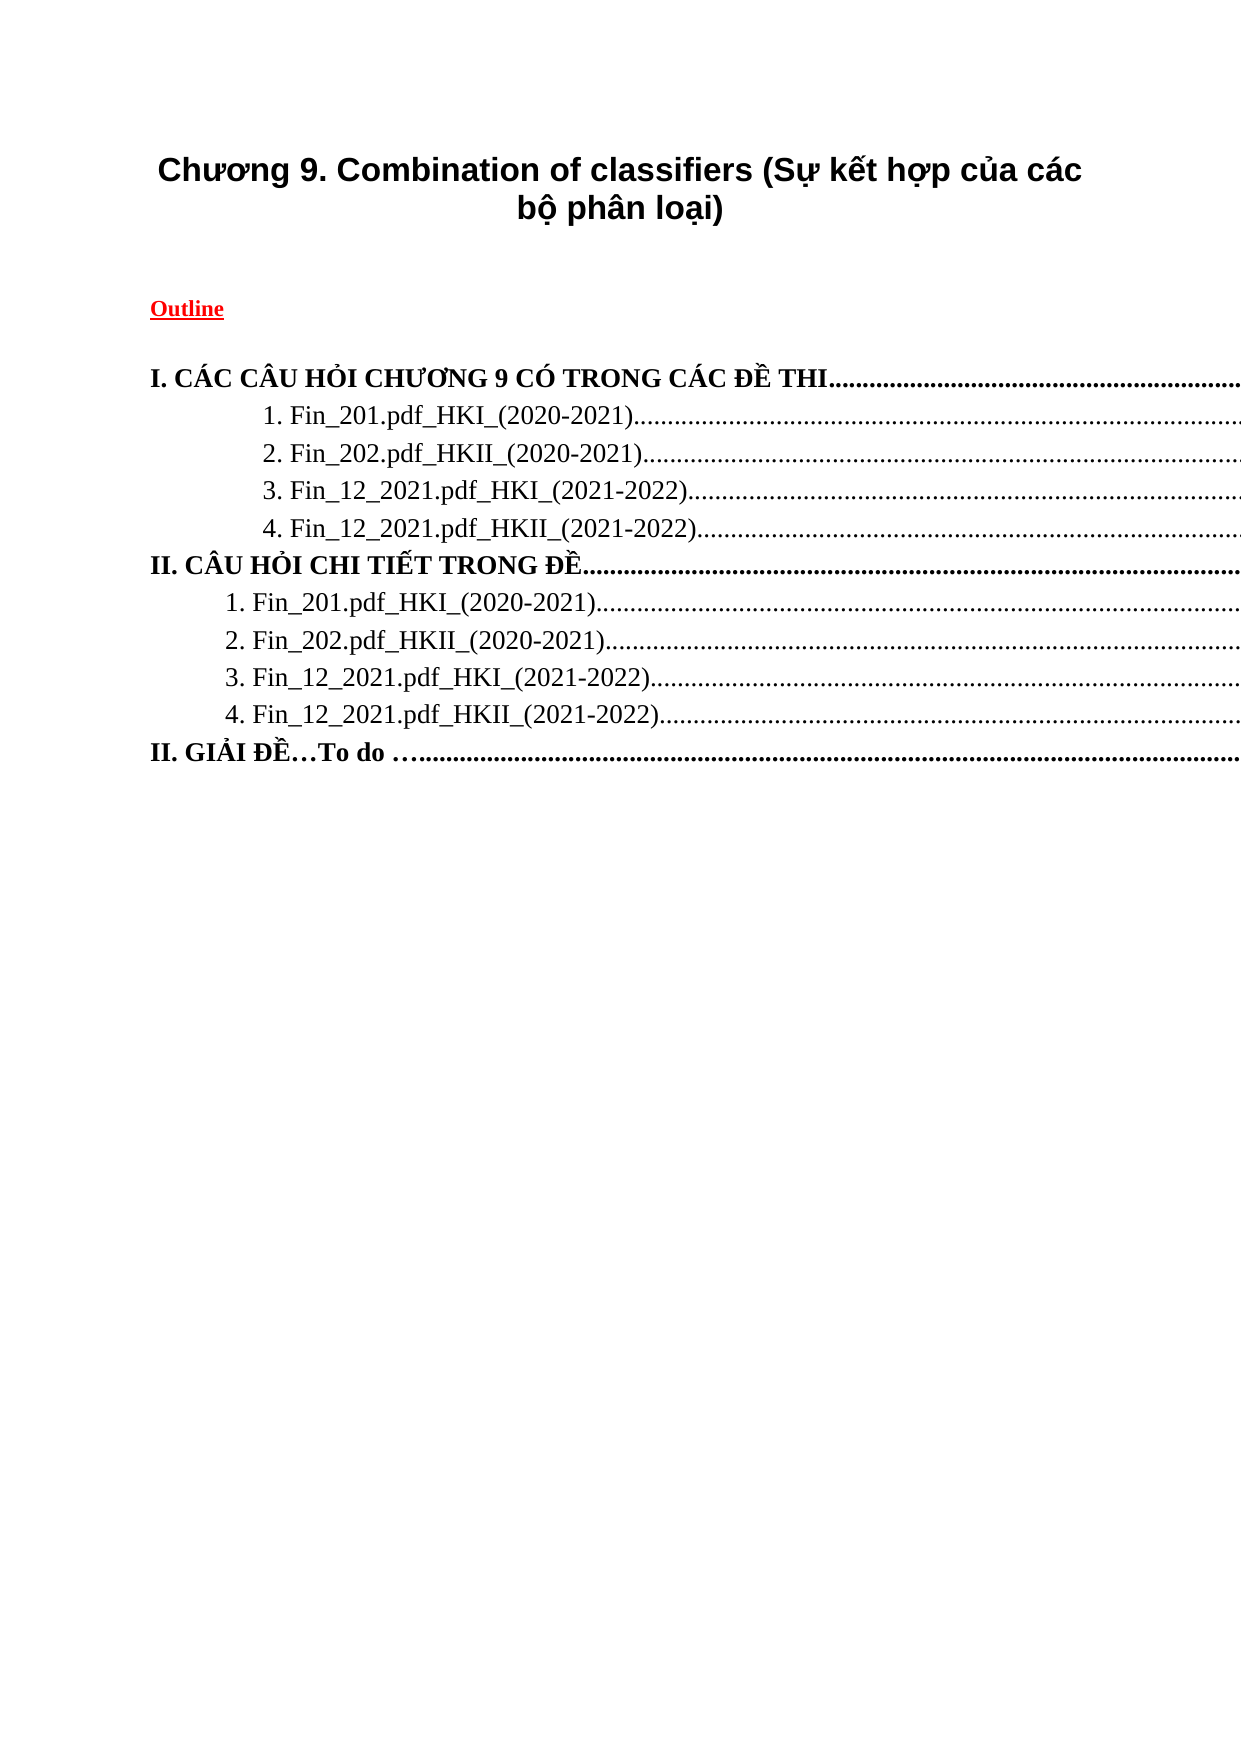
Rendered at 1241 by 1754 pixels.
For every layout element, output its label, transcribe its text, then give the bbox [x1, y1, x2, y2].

title Chương 9. Combination of classifiers (Sự kết hợp của các bộ phân loại) [150, 150, 1090, 289]
text Outline [150, 295, 1090, 322]
